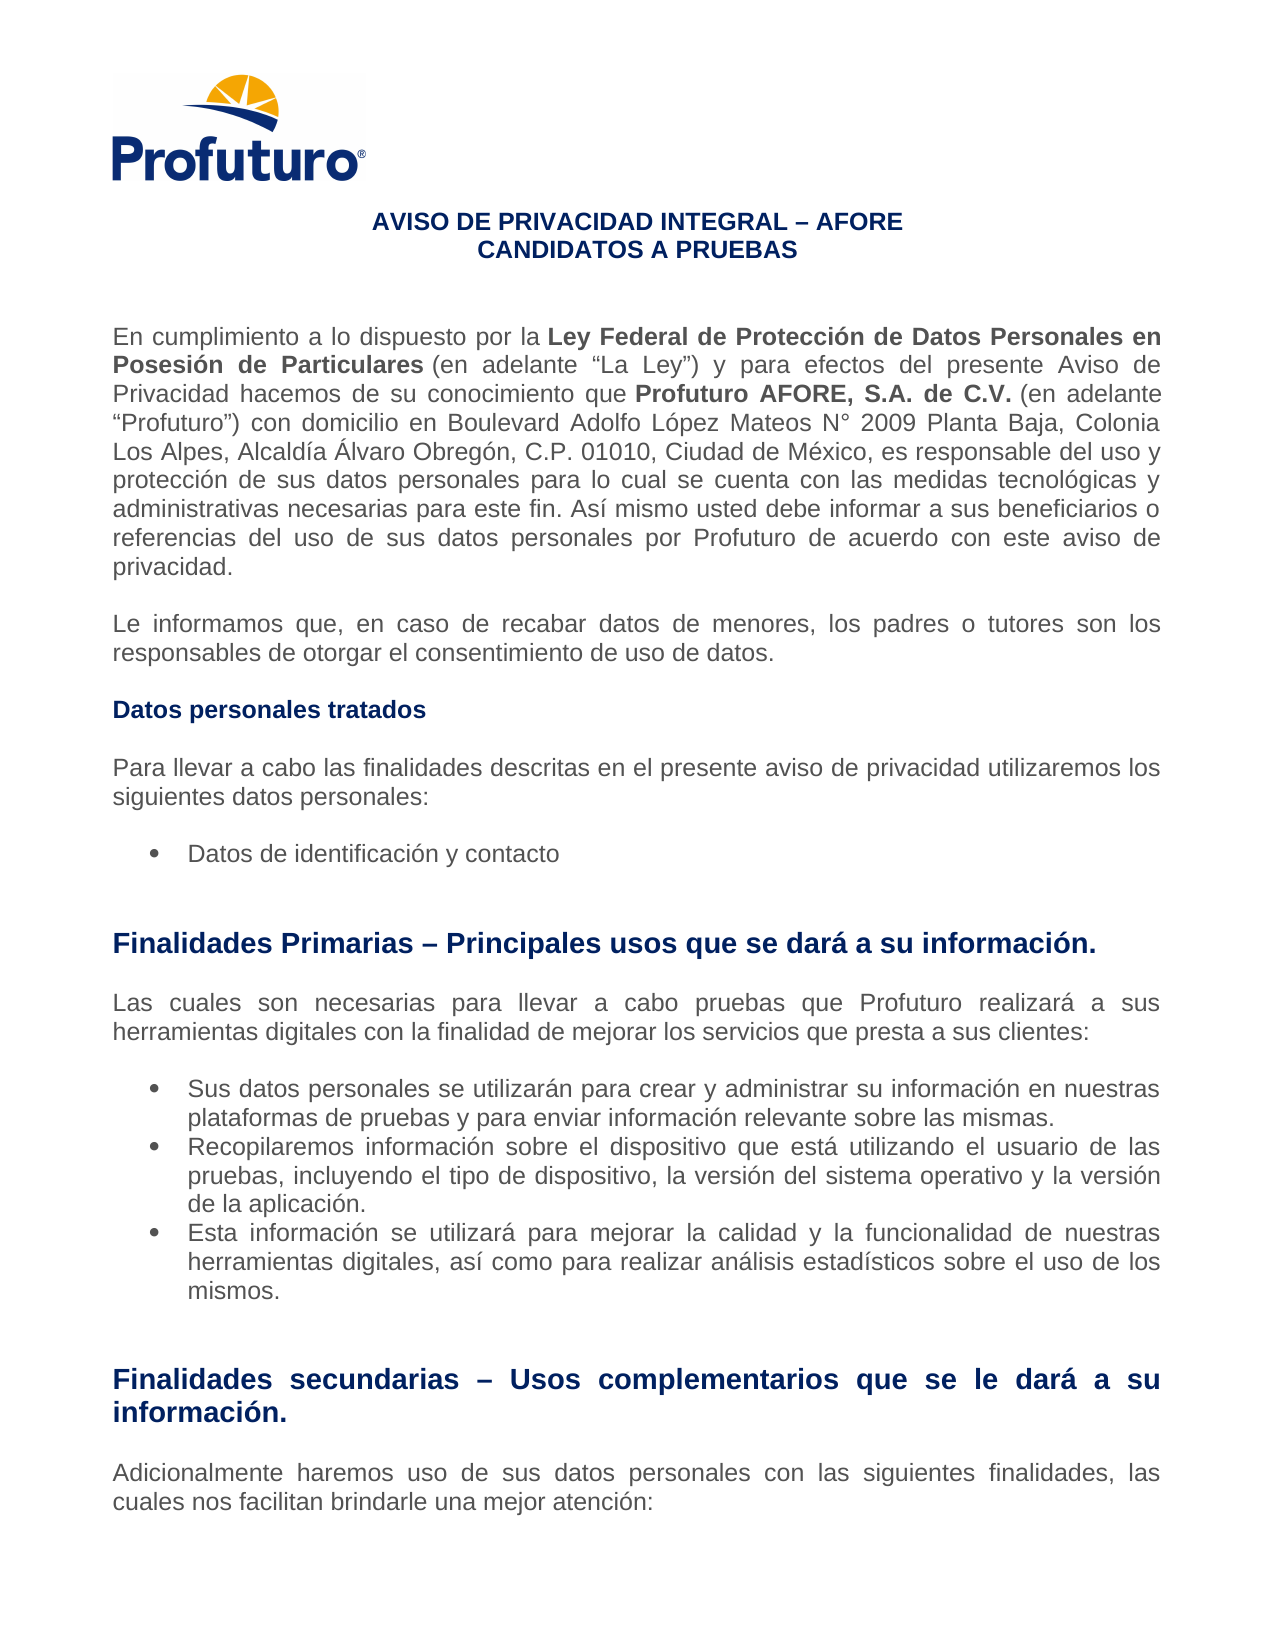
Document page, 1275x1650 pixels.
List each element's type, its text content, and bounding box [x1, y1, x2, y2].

text Datos personales tratados [112, 696, 1162, 724]
text CANDIDATOS A PRUEBAS [112, 236, 1162, 264]
list Esta información se utilizará para mejorar la calidad y la funcionalidad de nuestras herramientas digitales, así como para realizar análisis estadísticos sobre el uso de los mismos. [150, 1218, 1162, 1304]
text Finalidades secundarias – Usos complementarios que se le dará a su información. [112, 1362, 1162, 1429]
text Adicionalmente haremos uso de sus datos personales con las siguientes finalidades, las cuales nos facilitan brindarle una mejor atención: [112, 1458, 1162, 1515]
text Le informamos que, en caso de recabar datos de menores, los padres o tutores son los responsables de otorgar el consentimiento de uso de datos. [112, 581, 1162, 667]
list Recopilaremos información sobre el dispositivo que está utilizando el usuario de las pruebas, incluyendo el tipo de dispositivo, la versión del sistema operativo y la versión de la aplicación. [150, 1132, 1162, 1218]
list Sus datos personales se utilizarán para crear y administrar su información en nuestras plataformas de pruebas y para enviar información relevante sobre las mismas. [150, 1074, 1162, 1132]
text Para llevar a cabo las finalidades descritas en el presente aviso de privacidad utilizaremos los siguientes datos personales: [112, 753, 1162, 811]
text En cumplimiento a lo dispuesto por la Ley Federal de Protección de Datos Personales en Posesión de Particulares (en adelante “La Ley”) y para efectos del presente Aviso de Privacidad hacemos de su conocimiento que Profuturo AFORE, S.A. de C.V. (en adelante “Profuturo”) con domicilio en Boulevard Adolfo López Mateos N° 2009 Planta Baja, Colonia Los Alpes, Alcaldía Álvaro Obregón, C.P. 01010, Ciudad de México, es responsable del uso y protección de sus datos personales para lo cual se cuenta con las medidas tecnológicas y administrativas necesarias para este fin. Así mismo usted debe informar a sus beneficiarios o referencias del uso de sus datos personales por Profuturo de acuerdo con este aviso de privacidad. [112, 322, 1162, 581]
text Las cuales son necesarias para llevar a cabo pruebas que Profuturo realizará a sus herramientas digitales con la finalidad de mejorar los servicios que presta a sus clientes: [112, 988, 1162, 1045]
list Datos de identificación y contacto [150, 839, 1162, 868]
text AVISO DE PRIVACIDAD INTEGRAL – AFORE [112, 207, 1162, 236]
text Finalidades Primarias – Principales usos que se dará a su información. [112, 926, 1162, 959]
picture [112, 73, 366, 181]
